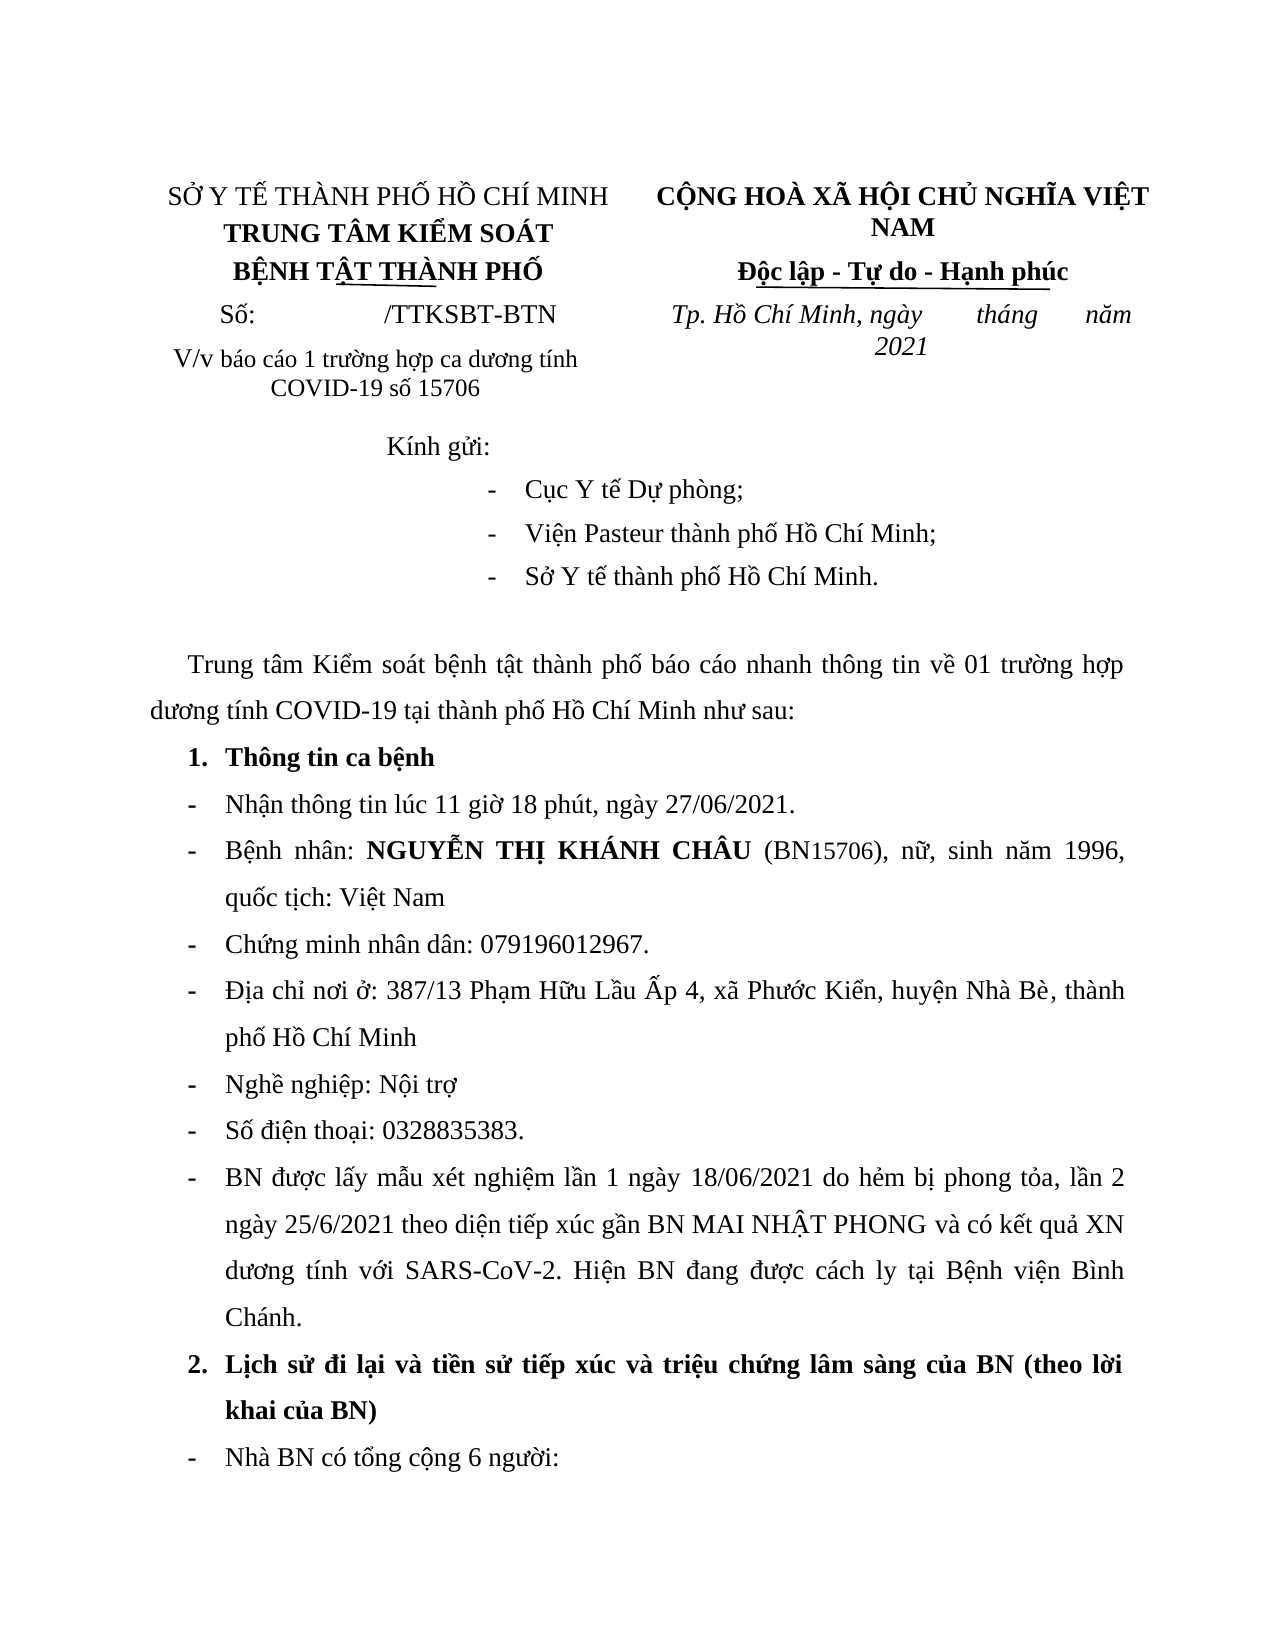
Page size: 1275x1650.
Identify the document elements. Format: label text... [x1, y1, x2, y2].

list Nhà BN có tổng cộng 6 người: [187, 1441, 1125, 1472]
list Sở Y tế thành phố Hồ Chí Minh. [487, 561, 1125, 592]
list BN được lấy mẫu xét nghiệm lần 1 ngày 18/06/2021 do hẻm bị phong tỏa, lần 2 ngày 25/6/2021 theo diện tiếp xúc gần BN MAI NHẬT PHONG và có kết quả XN dương tính với SARS-CoV-2. Hiện BN đang được cách ly tại Bệnh viện Bình Chánh. [187, 1161, 1125, 1332]
list Địa chỉ nơi ở: 387/13 Phạm Hữu Lầu Ấp 4, xã Phước Kiển, huyện Nhà Bè, thành phố Hồ Chí Minh [187, 974, 1125, 1052]
list Bệnh nhân: NGUYỄN THỊ KHÁNH CHÂU (BN15706), nữ, sinh năm 1996, quốc tịch: Việt Nam [187, 834, 1125, 912]
table_header SỞ Y TẾ THÀNH PHỐ HỒ CHÍ MINH TRUNG TÂM KIỂM SOÁT BỆNH TẬT THÀNH PHỐ Số: /TTKSBT-BTN V/v báo cáo 1 trường hợp ca dương tính COVID-19 số 15706 [150, 180, 626, 417]
list Số điện thoại: 0328835383. [187, 1114, 1125, 1146]
list Viện Pasteur thành phố Hồ Chí Minh; [487, 517, 1125, 548]
table_header CỘNG HOÀ XÃ HỘI CHỦ NGHĨA VIỆT NAM Độc lập - Tự do - Hạnh phúc Tp. Hồ Chí Minh, ngày tháng năm 2021 [626, 180, 1179, 417]
list Cục Y tế Dự phòng; [487, 473, 1125, 504]
list Nhận thông tin lúc 11 giờ 18 phút, ngày 27/06/2021. [187, 788, 1125, 819]
list Chứng minh nhân dân: 079196012967. [187, 928, 1125, 959]
list Thông tin ca bệnh [187, 741, 1125, 772]
list Lịch sử đi lại và tiền sử tiếp xúc và triệu chứng lâm sàng của BN (theo lời khai của BN) [187, 1348, 1125, 1426]
text Trung tâm Kiểm soát bệnh tật thành phố báo cáo nhanh thông tin về 01 trường hợp dương tính COVID-19 tại thành phố Hồ Chí Minh như sau: [150, 648, 1125, 726]
list Nghề nghiệp: Nội trợ [187, 1068, 1125, 1099]
text Kính gửi: [150, 429, 1125, 461]
